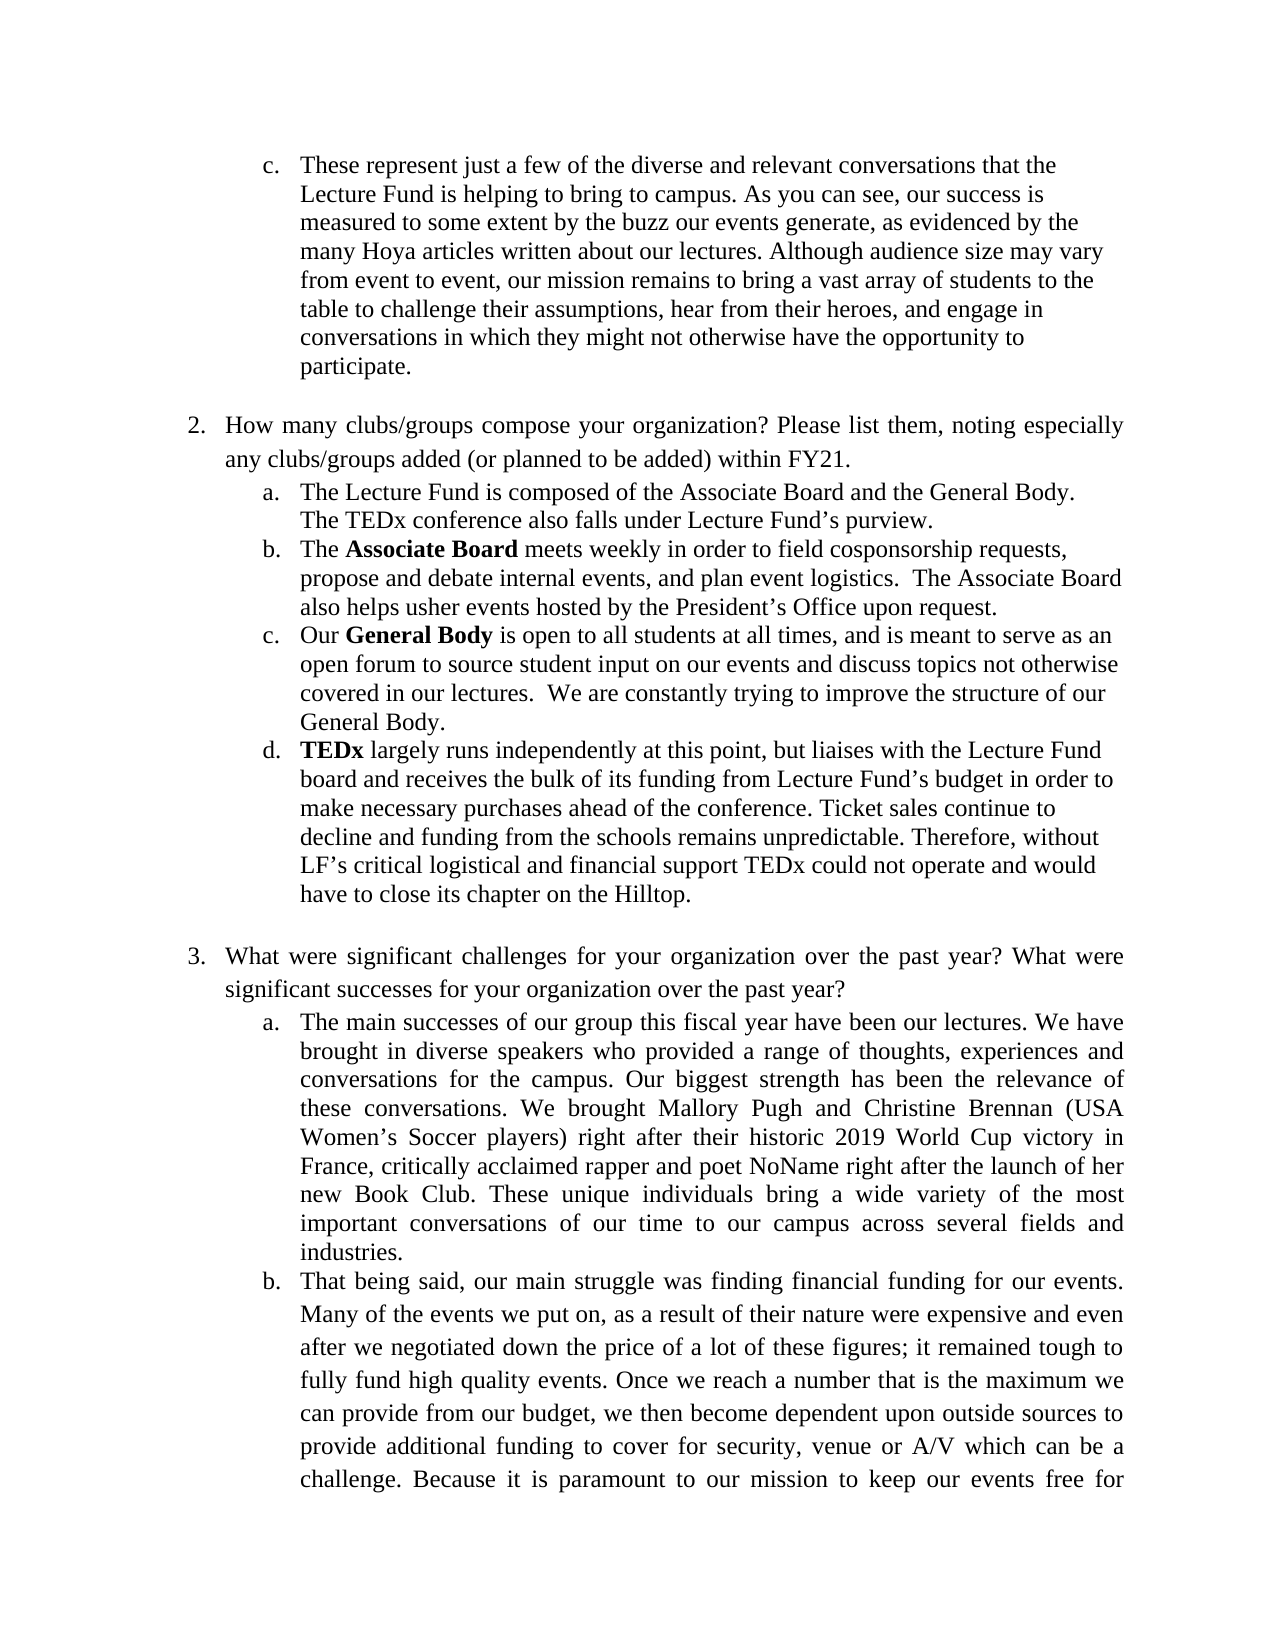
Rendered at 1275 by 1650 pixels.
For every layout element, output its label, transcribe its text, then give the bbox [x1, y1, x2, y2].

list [262, 1266, 1125, 1493]
list The Lecture Fund is composed of the Associate Board and the General Body. The TEDx conference also falls under Lecture Fund’s purview. [262, 477, 1125, 534]
list How many clubs/groups compose your organization? Please list them, noting especially any clubs/groups added (or planned to be added) within FY21. [187, 411, 1125, 472]
list These represent just a few of the diverse and relevant conversations that the Lecture Fund is helping to bring to campus. As you can see, our success is measured to some extent by the buzz our events generate, as evidenced by the many Hoya articles written about our lectures. Although audience size may vary from event to event, our mission remains to bring a vast array of students to the table to challenge their assumptions, hear from their heroes, and engage in conversations in which they might not otherwise have the opportunity to participate. [262, 150, 1125, 380]
list What were significant challenges for your organization over the past year? What were significant successes for your organization over the past year? [187, 941, 1125, 1003]
list The main successes of our group this fiscal year have been our lectures. We have brought in diverse speakers who provided a range of thoughts, experiences and conversations for the campus. Our biggest strength has been the relevance of these conversations. We brought Mallory Pugh and Christine Brennan (USA Women’s Soccer players) right after their historic 2019 World Cup victory in France, critically acclaimed rapper and poet NoName right after the launch of her new Book Club. These unique individuals bring a wide variety of the most important conversations of our time to our campus across several fields and industries. [262, 1007, 1125, 1266]
list Our General Body is open to all students at all times, and is meant to serve as an open forum to source student input on our events and discuss topics not otherwise covered in our lectures. We are constantly trying to improve the structure of our General Body. [262, 620, 1125, 735]
list TEDx largely runs independently at this point, but liaises with the Lecture Fund board and receives the bulk of its funding from Lecture Fund’s budget in order to make necessary purchases ahead of the conference. Ticket sales continue to decline and funding from the schools remains unpredictable. Therefore, without LF’s critical logistical and financial support TEDx could not operate and would have to close its chapter on the Hilltop. [262, 735, 1125, 908]
list The Associate Board meets weekly in order to field cosponsorship requests, propose and debate internal events, and plan event logistics. The Associate Board also helps usher events hosted by the President’s Office upon request. [262, 534, 1125, 620]
